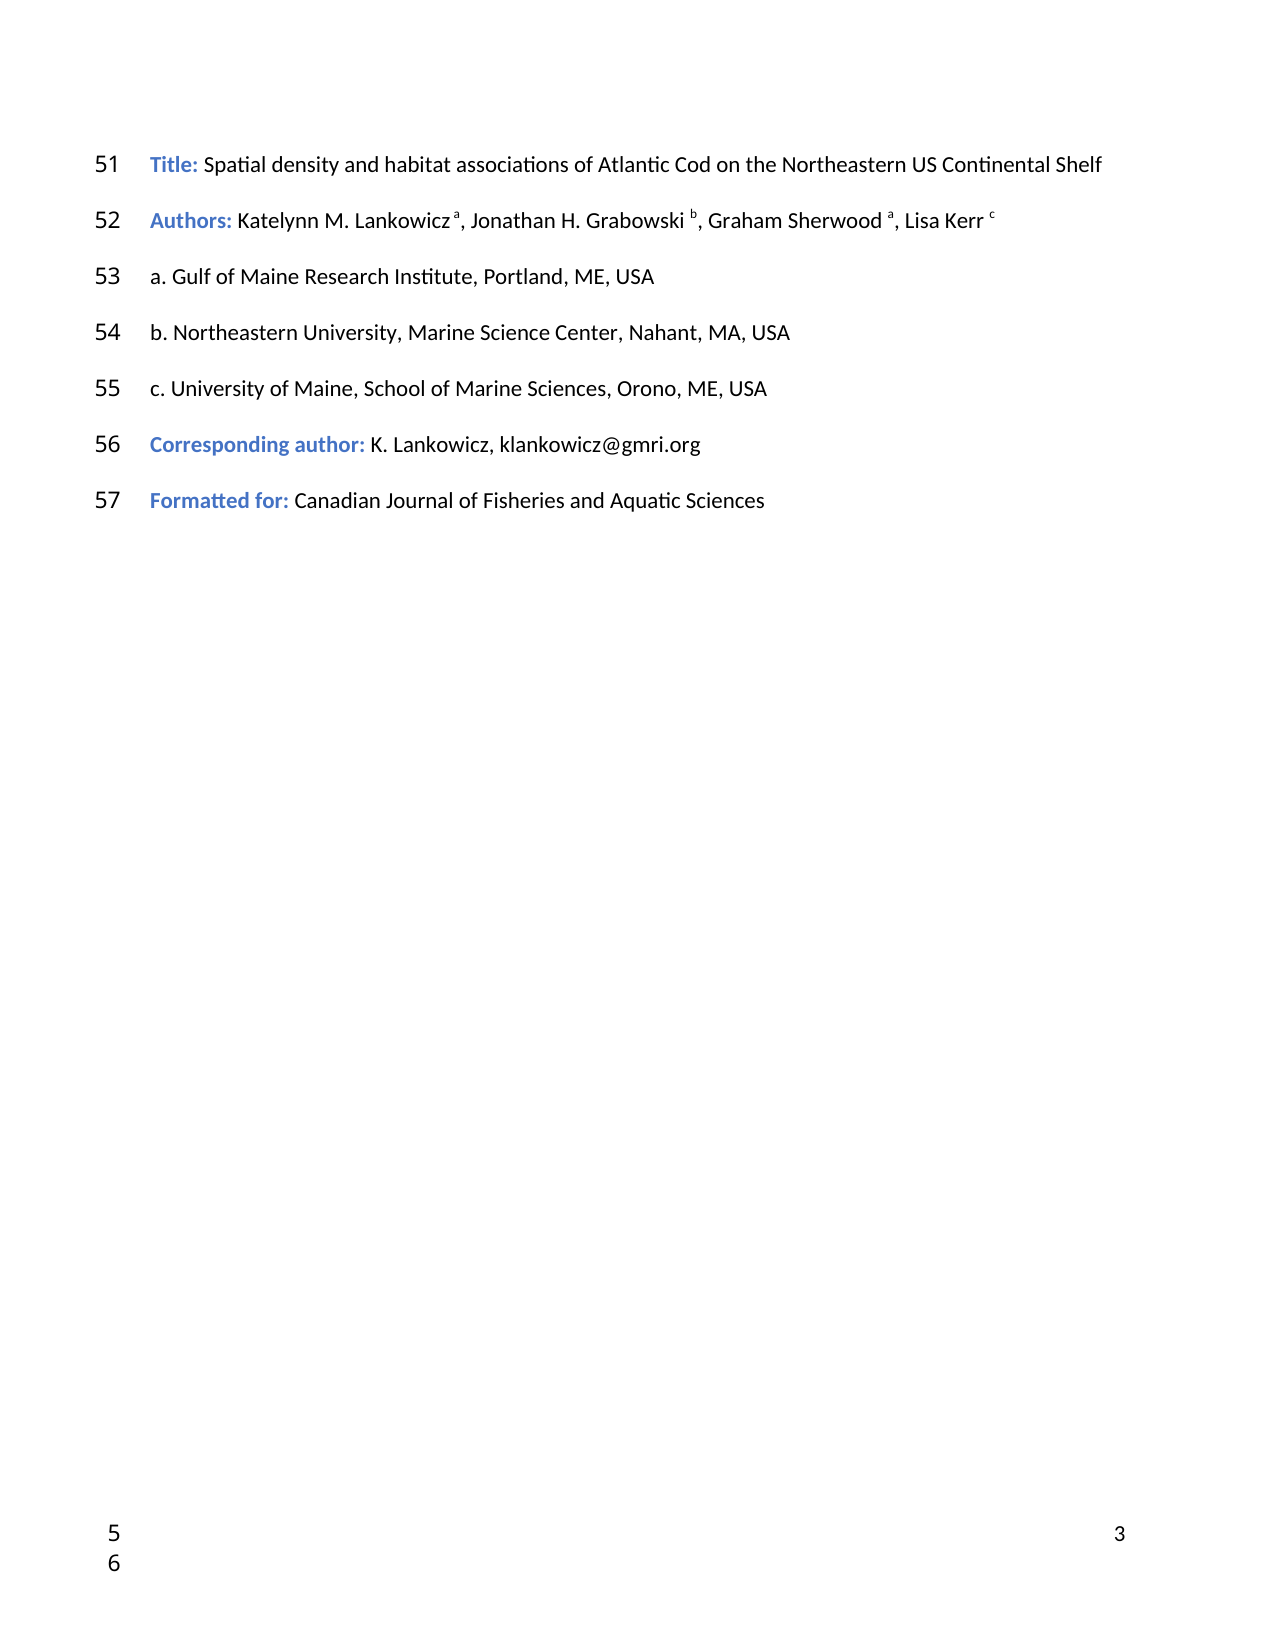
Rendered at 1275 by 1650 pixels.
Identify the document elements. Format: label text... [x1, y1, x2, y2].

text Authors: Katelynn M. Lankowicz a, Jonathan H. Grabowski b, Graham Sherwood a, Lisa Kerr c [150, 206, 1125, 234]
text c. University of Maine, School of Marine Sciences, Orono, ME, USA [150, 374, 1125, 402]
text a. Gulf of Maine Research Institute, Portland, ME, USA [150, 262, 1125, 290]
text Title: Spatial density and habitat associations of Atlantic Cod on the Northeastern US Continental Shelf [150, 150, 1125, 178]
text Formatted for: Canadian Journal of Fisheries and Aquatic Sciences [150, 486, 1125, 514]
text b. Northeastern University, Marine Science Center, Nahant, MA, USA [150, 318, 1125, 346]
text Corresponding author: K. Lankowicz, klankowicz@gmri.org [150, 430, 1125, 458]
